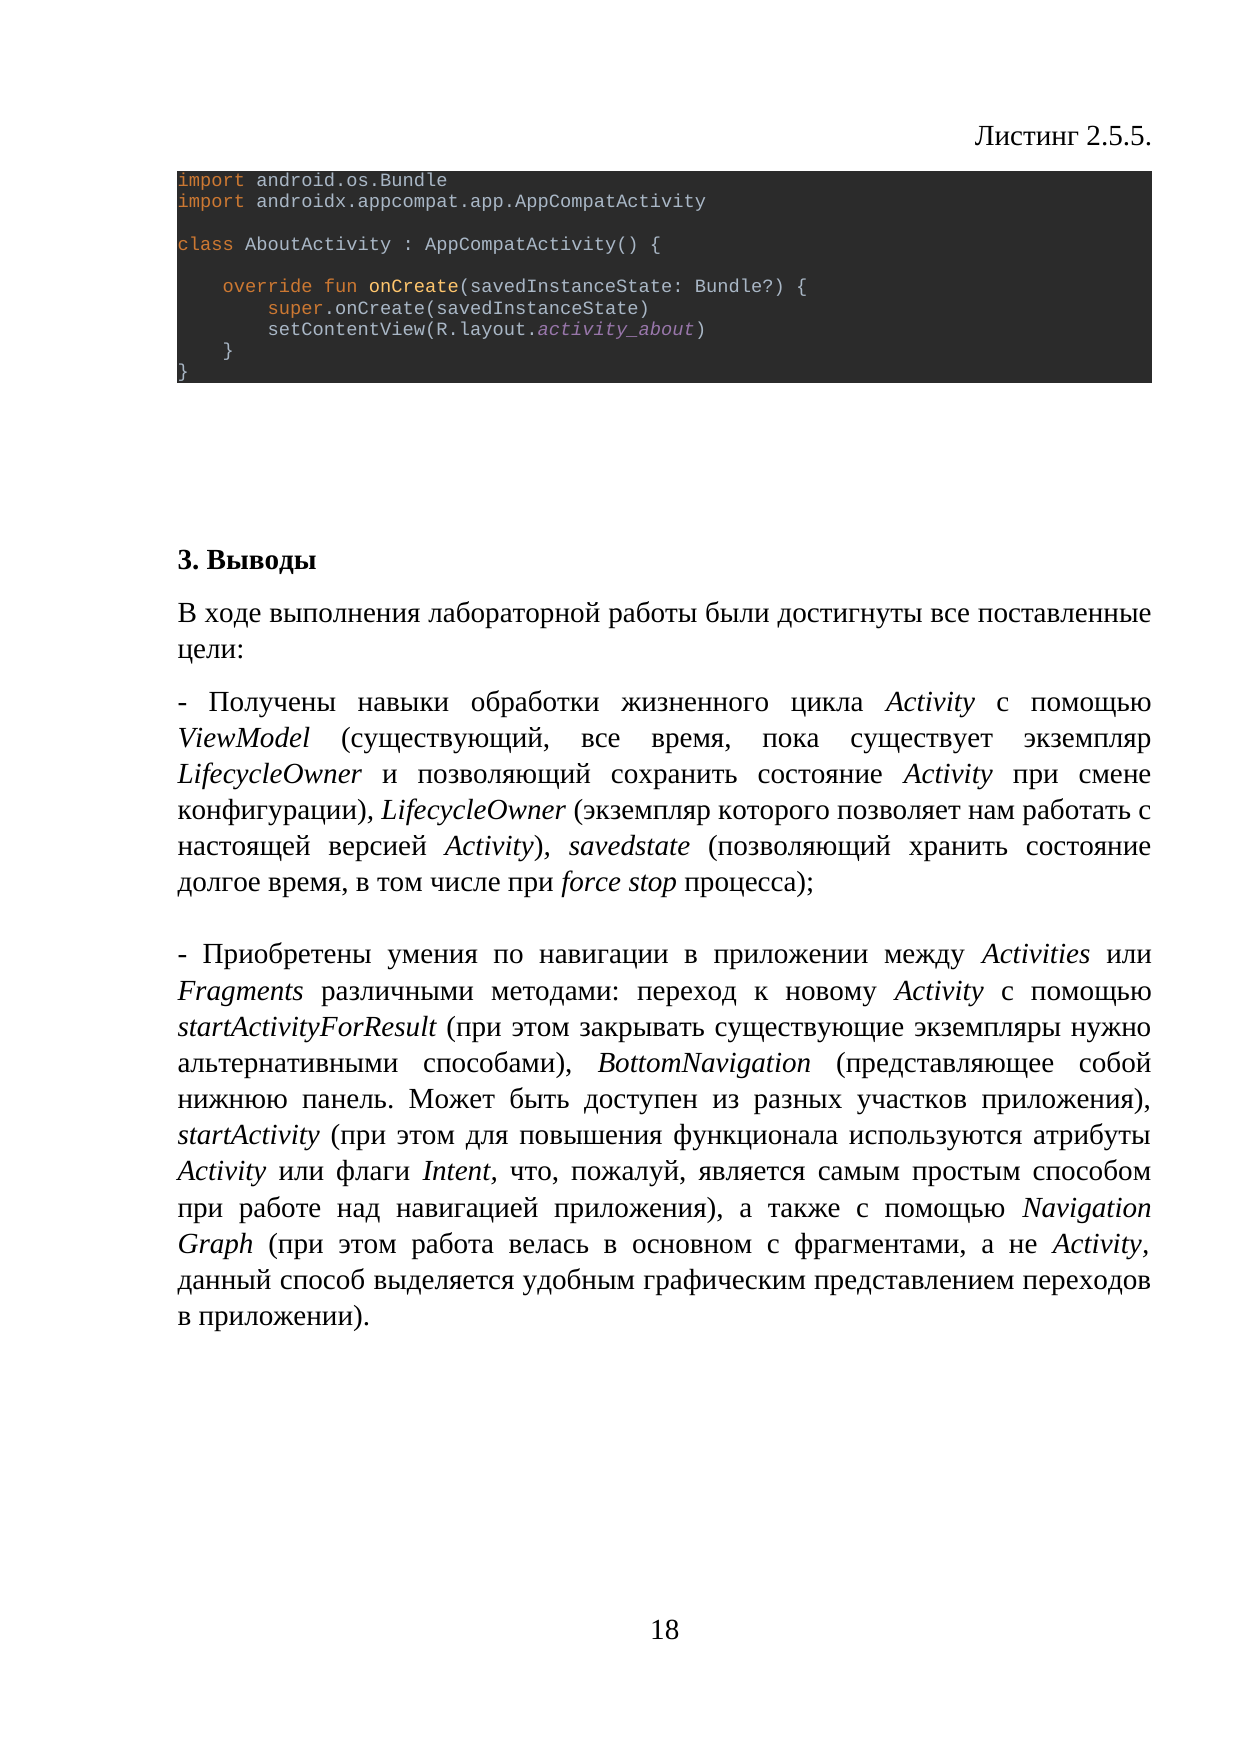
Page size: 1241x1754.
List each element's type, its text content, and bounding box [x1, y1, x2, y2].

text 3. Выводы [177, 542, 1152, 575]
text import android.os.Bundle import androidx.appcompat.app.AppCompatActivity class AboutActivity : AppCompatActivity() { override fun onCreate(savedInstanceState: Bundle?) { super.onCreate(savedInstanceState) setContentView(R.layout.activity_about) } } [177, 171, 1152, 383]
list - Приобретены умения по навигации в приложении между Activities или Fragments различными методами: переход к новому Activity с помощью startActivityForResult (при этом закрывать существующие экземпляры нужно альтернативными способами), BottomNavigation (представляющее собой нижнюю панель. Может быть доступен из разных участков приложения), startActivity (при этом для повышения функционала используются атрибуты Activity или флаги Intent, что, пожалуй, является самым простым способом при работе над навигацией приложения), а также с помощью Navigation Graph (при этом работа велась в основном с фрагментами, а не Activity, данный способ выделяется удобным графическим представлением переходов в приложении). [177, 937, 1152, 1332]
text Листинг 2.5.5. [177, 118, 1152, 152]
text В ходе выполнения лабораторной работы были достигнуты все поставленные цели: [177, 595, 1152, 664]
list - Получены навыки обработки жизненного цикла Activity с помощью ViewModel (существующий, все время, пока существует экземпляр LifecycleOwner и позволяющий сохранить состояние Activity при смене конфигурации), LifecycleOwner (экземпляр которого позволяет нам работать с настоящей версией Activity), savedstate (позволяющий хранить состояние долгое время, в том числе при force stop процесса); [177, 684, 1152, 898]
